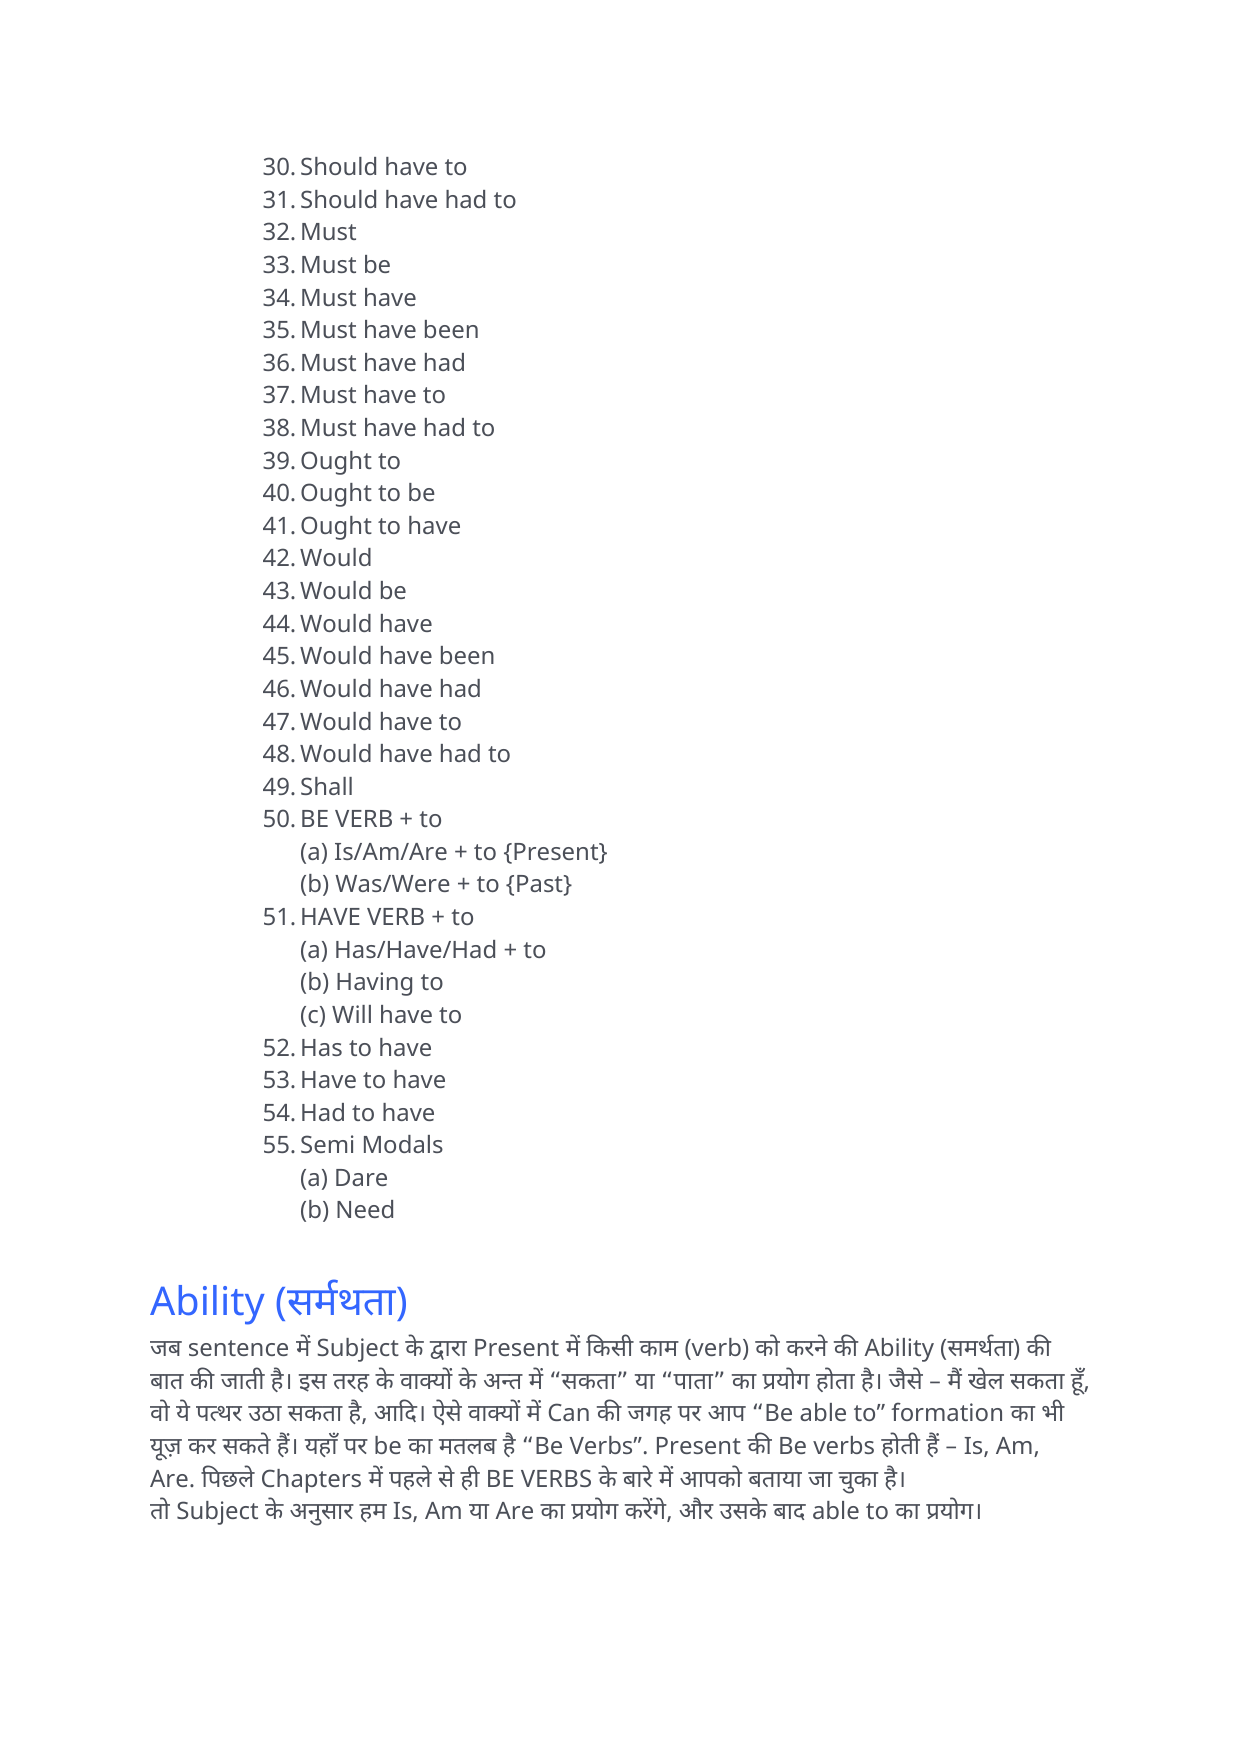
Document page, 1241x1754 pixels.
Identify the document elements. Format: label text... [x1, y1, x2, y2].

list Would have been [262, 639, 1090, 672]
list Ought to be [262, 476, 1090, 509]
list Had to have [262, 1096, 1090, 1128]
list Semi Modals (a) Dare (b) Need [262, 1128, 1090, 1226]
list Must have had to [262, 411, 1090, 443]
list Have to have [262, 1063, 1090, 1096]
list Should have to [262, 150, 1090, 183]
list Shall [262, 769, 1090, 802]
list Must have to [262, 378, 1090, 411]
list Would have had to [262, 737, 1090, 769]
list Would have [262, 606, 1090, 639]
list Must [262, 215, 1090, 248]
list Must have [262, 280, 1090, 313]
list Ought to [262, 443, 1090, 476]
list Would be [262, 574, 1090, 606]
list Must have had [262, 346, 1090, 378]
list Would [262, 541, 1090, 574]
text जब sentence में Subject के द्वारा Present में किसी काम (verb) को करने की Ability (समर्थता) की बात की जाती है। इस तरह के वाक्यों के अन्त में “सकता” या “पाता” का प्रयोग होता है। जैसे – मैं खेल सकता हूँ, वो ये पत्थर उठा सकता है, आदि। ऐसे वाक्यों में Can की जगह पर आप “Be able to” formation का भी यूज़ कर सकते हैं। यहाँ पर be का मतलब है “Be Verbs”. Present की Be verbs होती हैं – Is, Am, Are. पिछले Chapters में पहले से ही BE VERBS के बारे में आपको बताया जा चुका है। तो Subject के अनुसार हम Is, Am या Are का प्रयोग करेंगे, और उसके बाद able to का प्रयोग। [150, 1331, 1090, 1527]
list Should have had to [262, 183, 1090, 215]
list Has to have [262, 1030, 1090, 1063]
list Must have been [262, 313, 1090, 346]
list BE VERB + to (a) Is/Am/Are + to {Present} (b) Was/Were + to {Past} [262, 802, 1090, 900]
list Ought to have [262, 509, 1090, 541]
list Would have had [262, 672, 1090, 704]
subtitle Ability (सर्मथता) [150, 1273, 1090, 1327]
list Would have to [262, 704, 1090, 737]
list HAVE VERB + to (a) Has/Have/Had + to (b) Having to (c) Will have to [262, 900, 1090, 1030]
list Must be [262, 248, 1090, 280]
